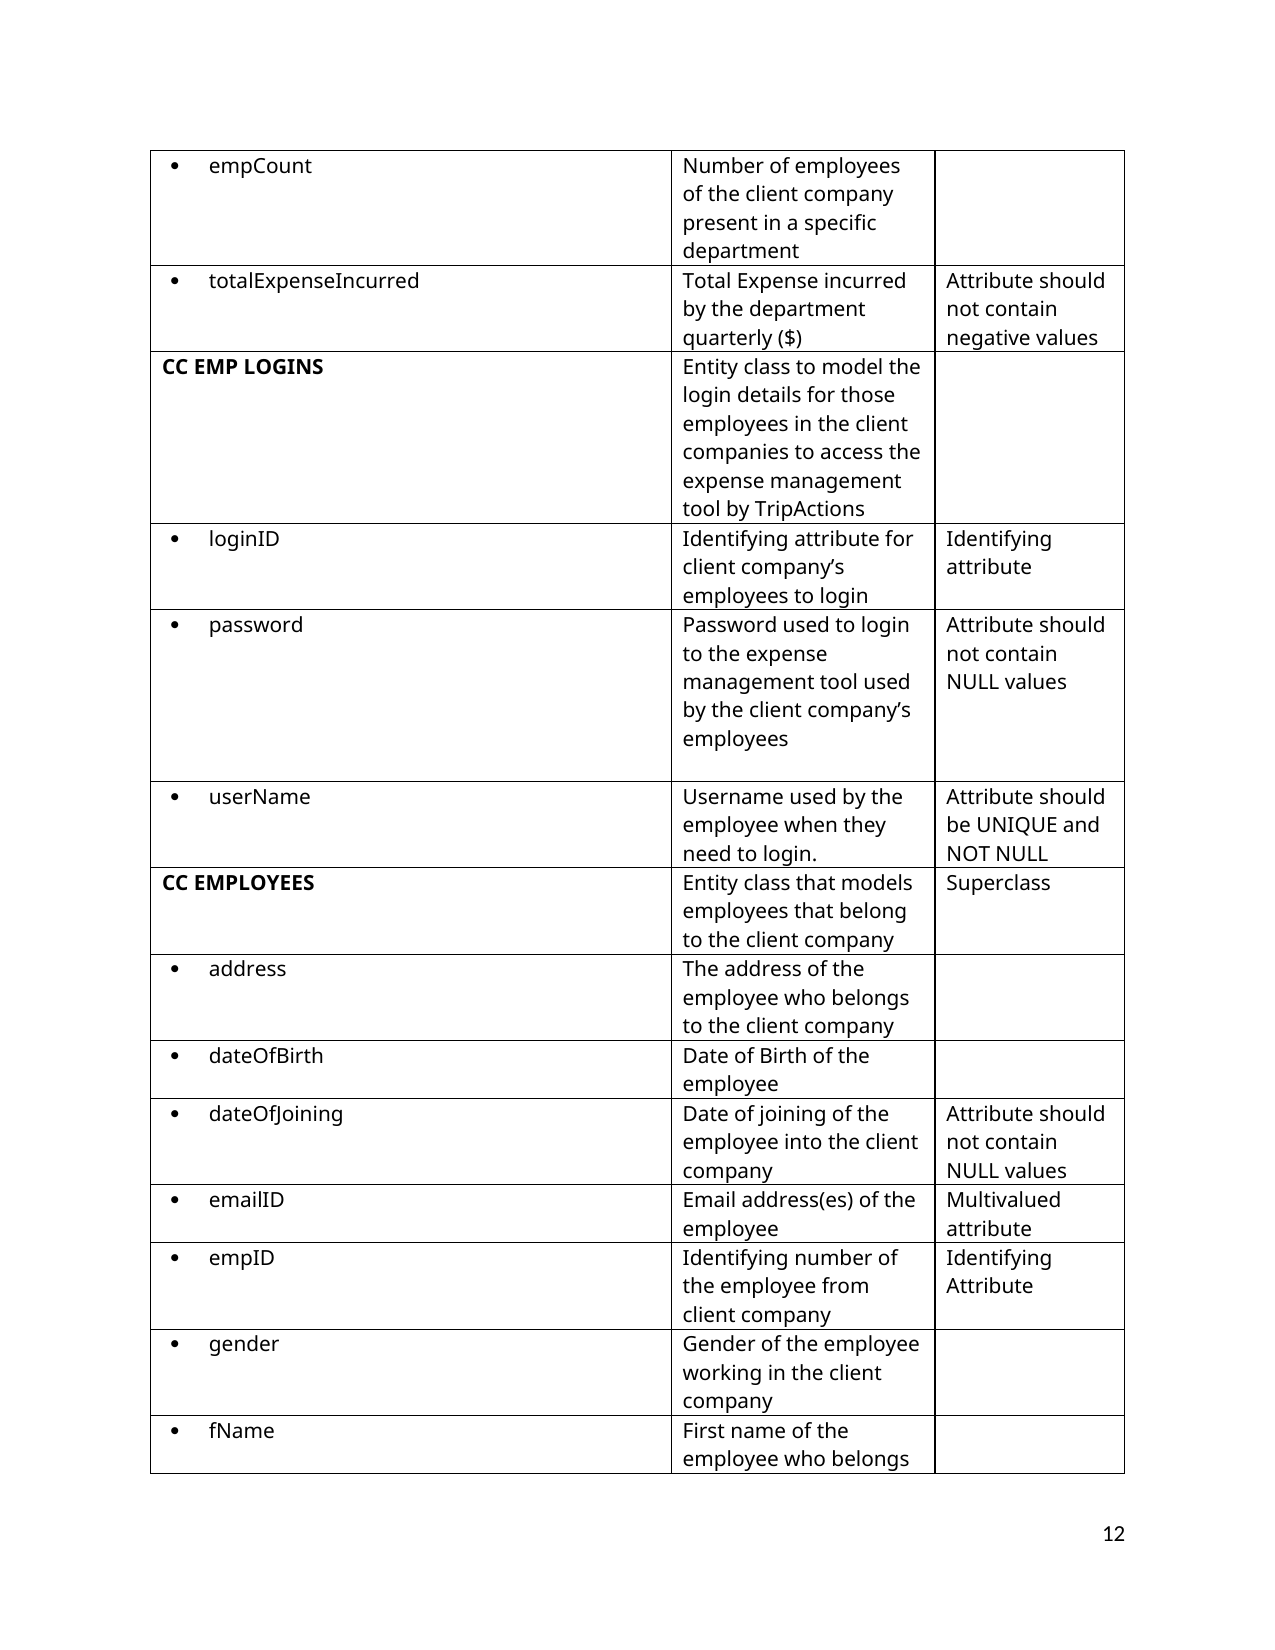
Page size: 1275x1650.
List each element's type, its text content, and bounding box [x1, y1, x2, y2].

table_cell emailID [151, 1185, 671, 1242]
table_cell CC EMP LOGINS [151, 352, 671, 523]
table_cell userName [151, 782, 671, 867]
table_cell Attribute should not contain NULL values [936, 610, 1124, 781]
table_cell Identifying attribute for client company’s employees to login [672, 524, 934, 609]
table_cell [936, 1330, 1124, 1415]
table_cell Entity class to model the login details for those employees in the client companies to access the expense management tool by TripActions [672, 352, 934, 523]
table_cell Attribute should not contain negative values [936, 266, 1124, 351]
table_cell password [151, 610, 671, 781]
table_cell Identifying Attribute [936, 1243, 1124, 1328]
table_cell [936, 151, 1124, 265]
table_cell Multivalued attribute [936, 1185, 1124, 1242]
table_cell [936, 1416, 1124, 1473]
table_cell [936, 955, 1124, 1040]
table_cell Number of employees of the client company present in a specific department [672, 151, 934, 265]
table_cell Entity class that models employees that belong to the client company [672, 868, 934, 953]
table_cell empCount [151, 151, 671, 265]
table_cell Attribute should be UNIQUE and NOT NULL [936, 782, 1124, 867]
table_cell Attribute should not contain NULL values [936, 1099, 1124, 1184]
table_cell dateOfJoining [151, 1099, 671, 1184]
table_cell gender [151, 1330, 671, 1415]
table_cell Email address(es) of the employee [672, 1185, 934, 1242]
table_cell Date of joining of the employee into the client company [672, 1099, 934, 1184]
table_cell loginID [151, 524, 671, 609]
table_cell fName [151, 1416, 671, 1473]
table_cell Username used by the employee when they need to login. [672, 782, 934, 867]
table_cell The address of the employee who belongs to the client company [672, 955, 934, 1040]
table_cell [936, 1041, 1124, 1098]
table_cell Identifying number of the employee from client company [672, 1243, 934, 1328]
table_cell dateOfBirth [151, 1041, 671, 1098]
table_cell totalExpenseIncurred [151, 266, 671, 351]
table_cell Total Expense incurred by the department quarterly ($) [672, 266, 934, 351]
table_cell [672, 1416, 934, 1473]
table_cell [936, 352, 1124, 523]
table_cell CC EMPLOYEES [151, 868, 671, 953]
table_cell Gender of the employee working in the client company [672, 1330, 934, 1415]
table_cell Identifying attribute [936, 524, 1124, 609]
table_cell Date of Birth of the employee [672, 1041, 934, 1098]
table_cell Superclass [936, 868, 1124, 953]
table_cell empID [151, 1243, 671, 1328]
table_cell address [151, 955, 671, 1040]
table_cell Password used to login to the expense management tool used by the client company’s employees [672, 610, 934, 781]
